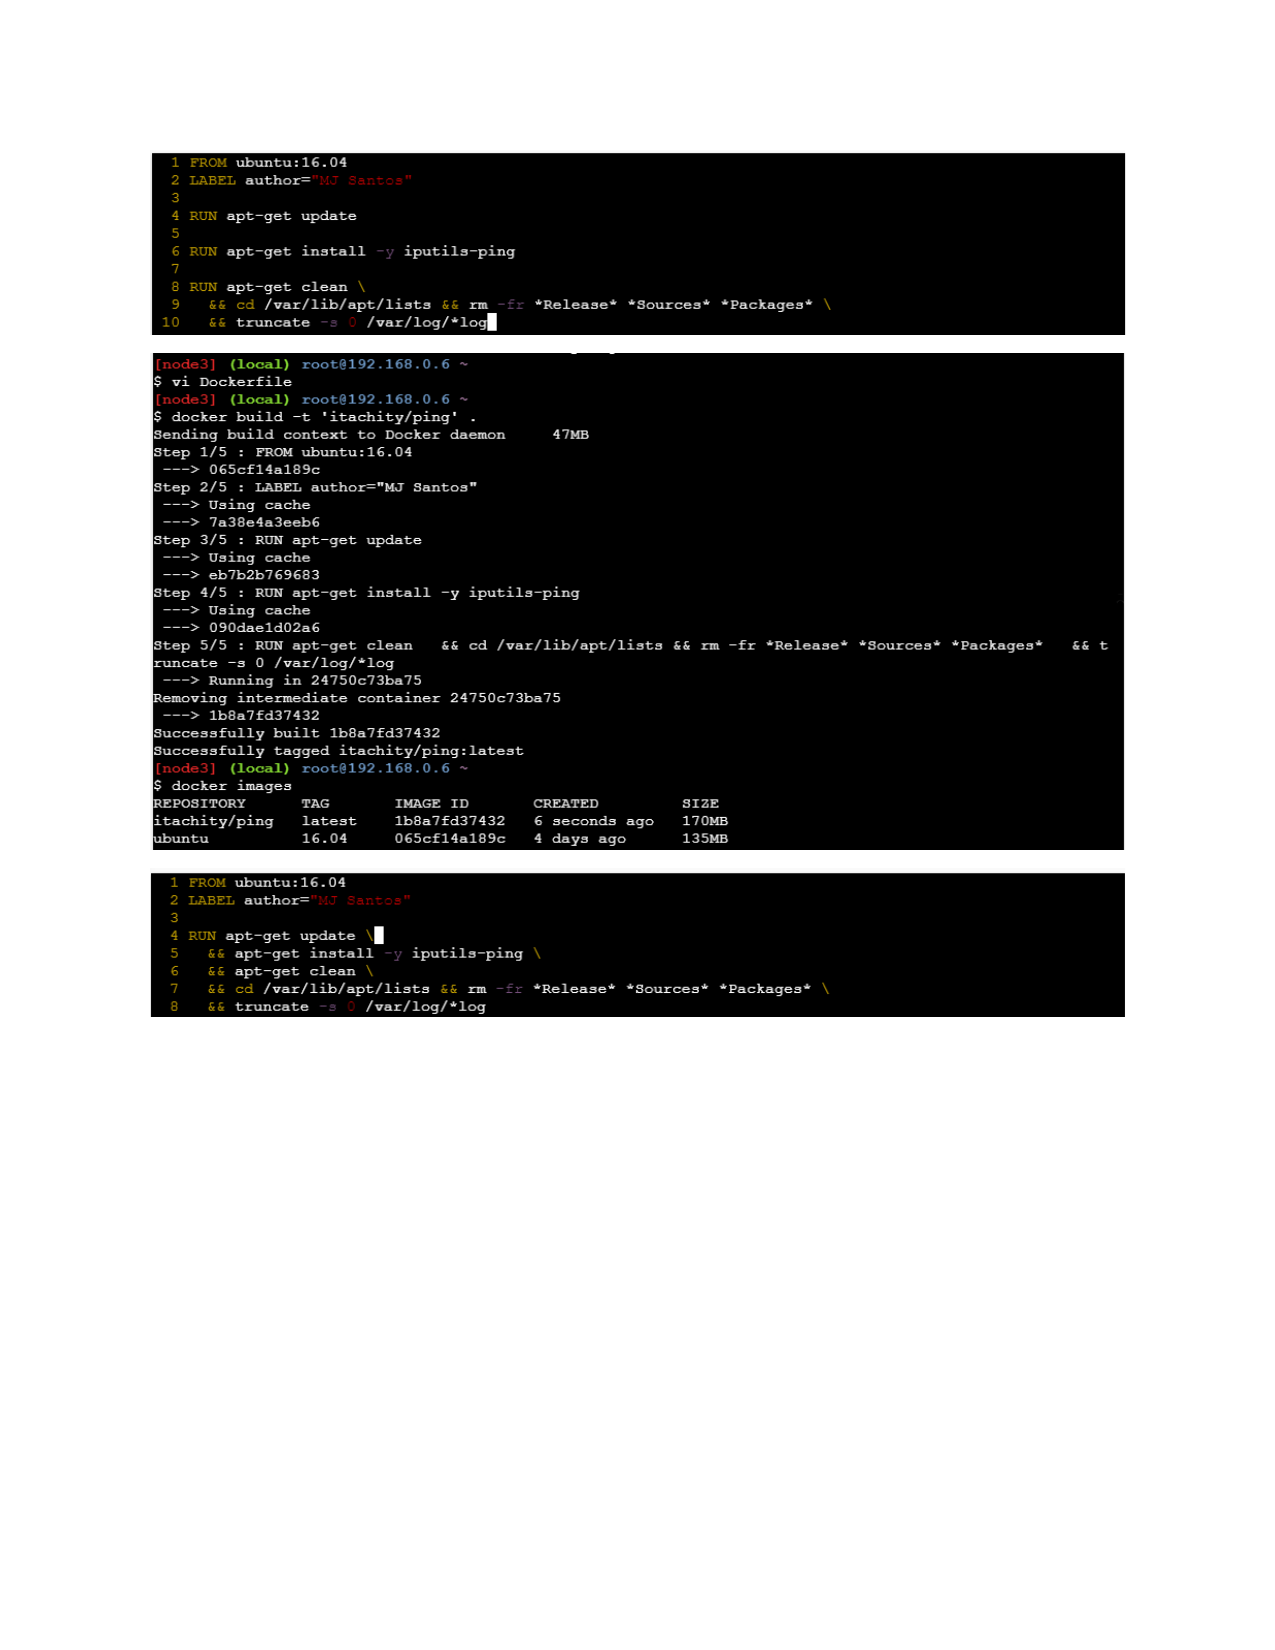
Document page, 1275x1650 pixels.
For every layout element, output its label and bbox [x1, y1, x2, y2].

picture [150, 150, 1125, 335]
picture [150, 868, 1125, 1017]
picture [150, 353, 1125, 850]
